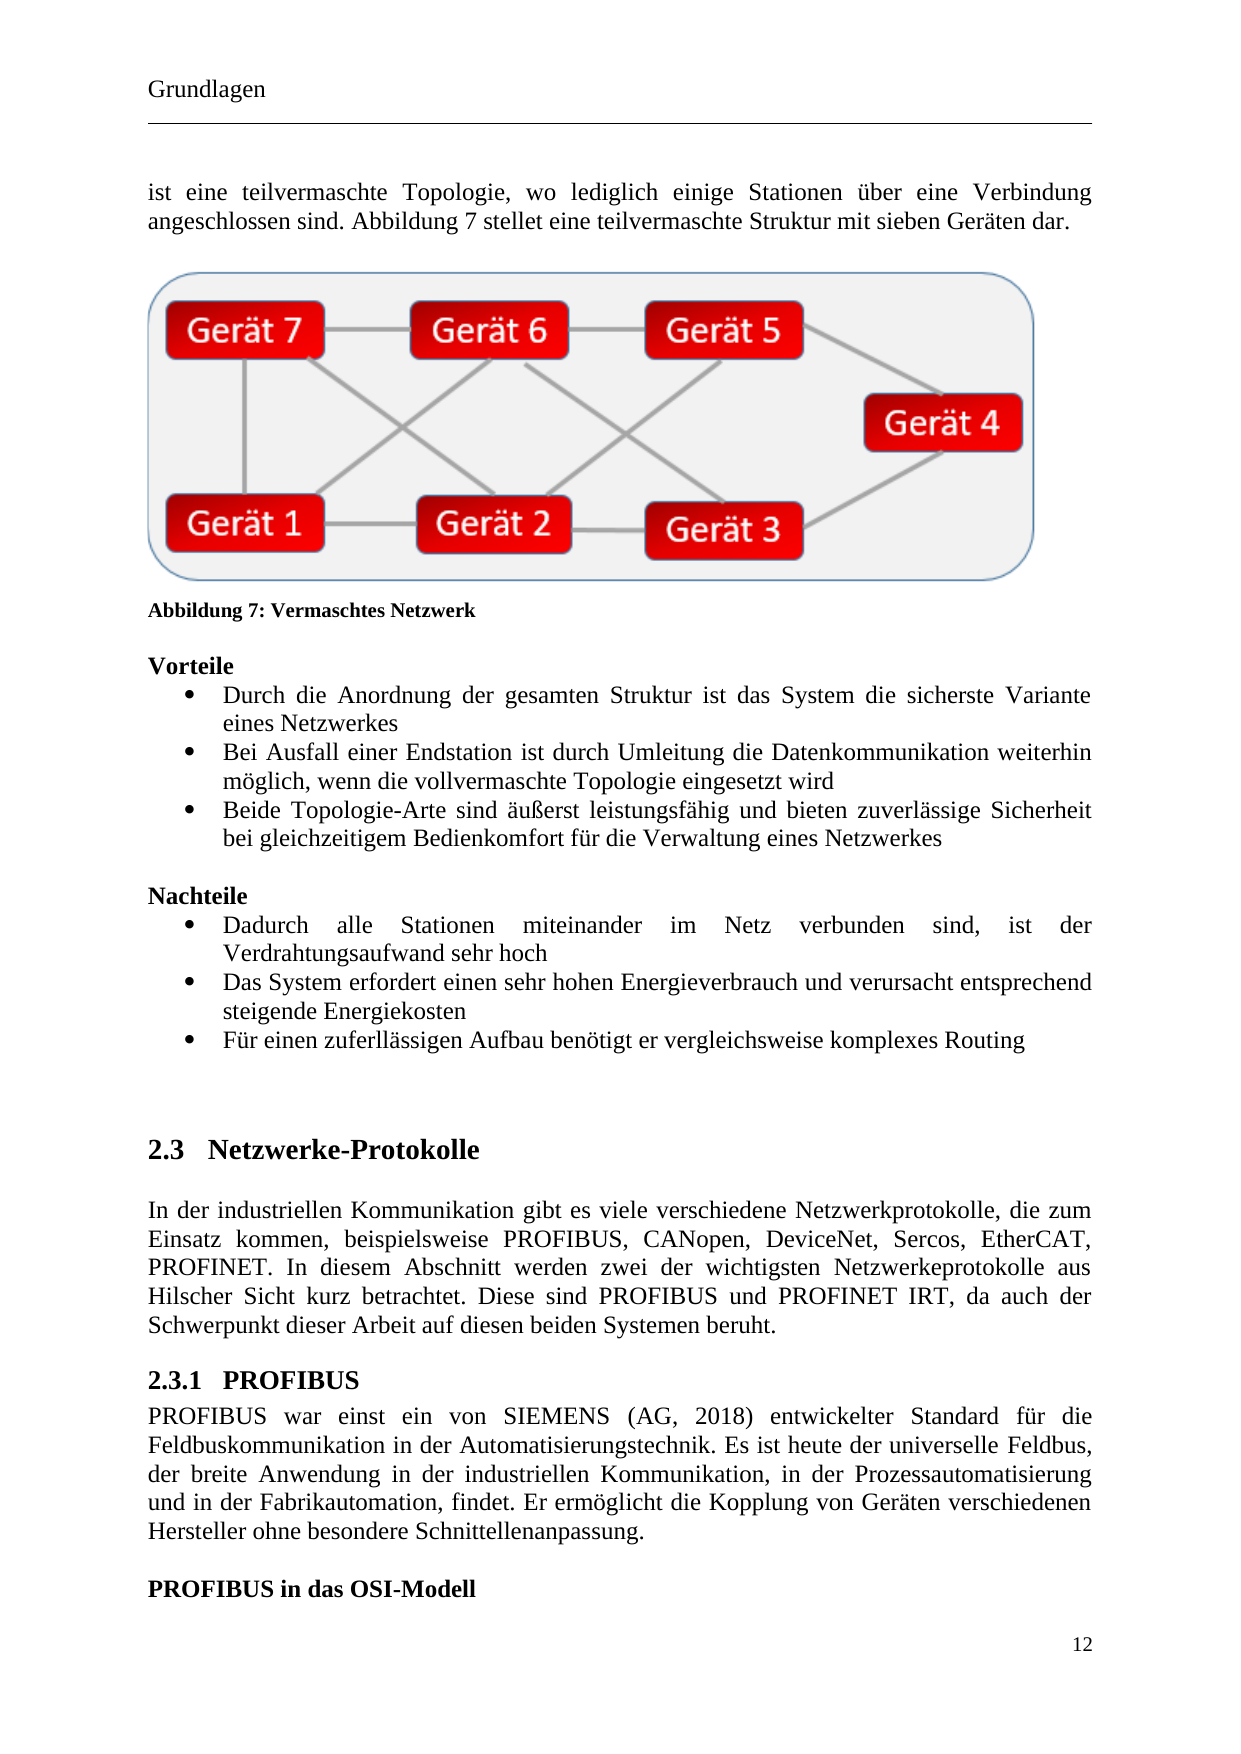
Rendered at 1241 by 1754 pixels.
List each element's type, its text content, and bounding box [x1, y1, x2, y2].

text Vorteile [148, 651, 1092, 680]
text In der industriellen Kommunikation gibt es viele verschiedene Netzwerkprotokolle, die zum Einsatz kommen, beispielsweise PROFIBUS, CANopen, DeviceNet, Sercos, EtherCAT, PROFINET. In diesem Abschnitt werden zwei der wichtigsten Netzwerkeprotokolle aus Hilscher Sicht kurz betrachtet. Diese sind PROFIBUS und PROFINET IRT, da auch der Schwerpunkt dieser Arbeit auf diesen beiden Systemen beruht. [148, 1195, 1092, 1339]
list Das System erfordert einen sehr hohen Energieverbrauch und verursacht entsprechend steigende Energiekosten [185, 967, 1092, 1025]
picture [147, 263, 1036, 586]
list Dadurch alle Stationen miteinander im Netz verbunden sind, ist der Verdrahtungsaufwand sehr hoch [185, 910, 1092, 967]
list Für einen zuferllässigen Aufbau benötigt er vergleichsweise komplexes Routing [185, 1025, 1092, 1053]
list Bei Ausfall einer Endstation ist durch Umleitung die Datenkommunikation weiterhin möglich, wenn die vollvermaschte Topologie eingesetzt wird [185, 737, 1092, 795]
text PROFIBUS in das OSI-Modell [148, 1574, 1092, 1602]
subtitle PROFIBUS [148, 1364, 1092, 1395]
subtitle Netzwerke-Protokolle [148, 1132, 1092, 1166]
text Nachteile [148, 881, 1092, 910]
list Durch die Anordnung der gesamten Struktur ist das System die sicherste Variante eines Netzwerkes [185, 680, 1092, 737]
text Abbildung 7: Vermaschtes Netzwerk [148, 598, 1092, 622]
list Beide Topologie-Arte sind äußerst leistungsfähig und bieten zuverlässige Sicherheit bei gleichzeitigem Bedienkomfort für die Verwaltung eines Netzwerkes [185, 795, 1092, 852]
